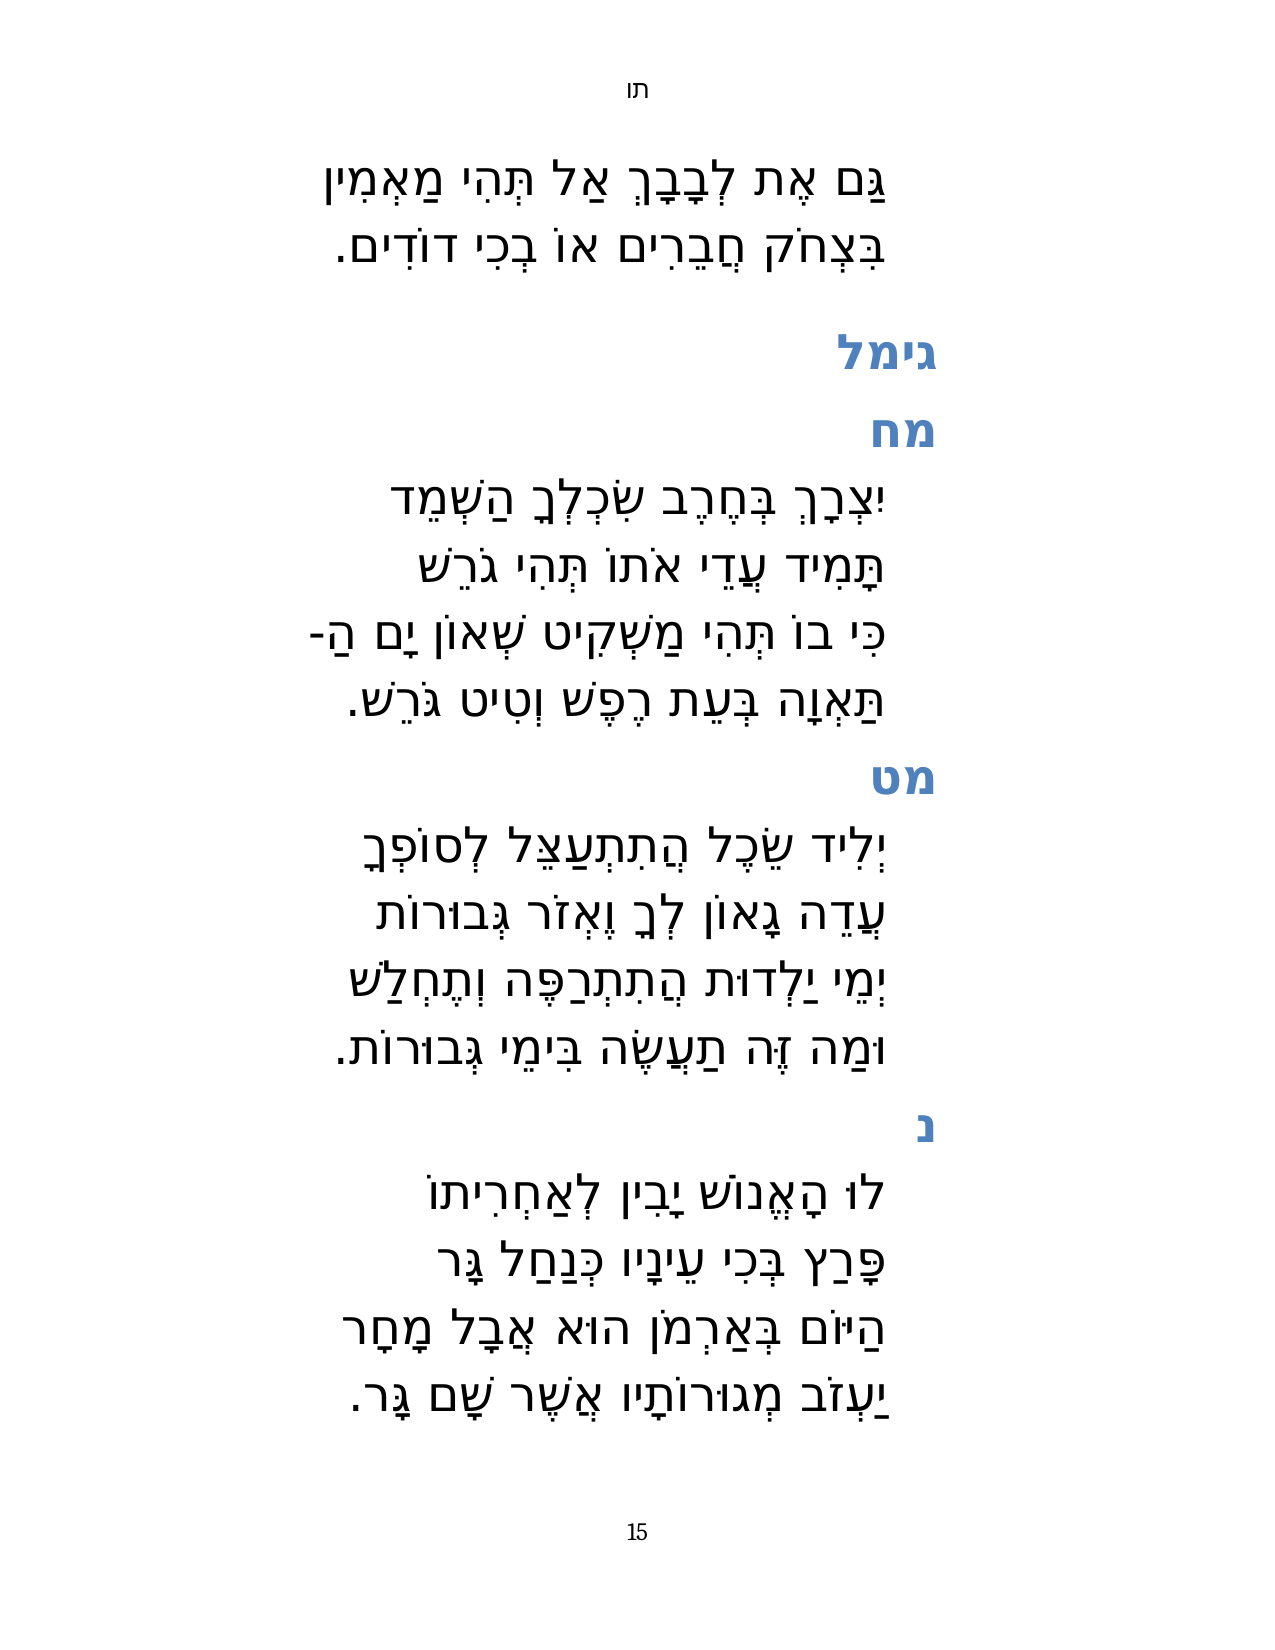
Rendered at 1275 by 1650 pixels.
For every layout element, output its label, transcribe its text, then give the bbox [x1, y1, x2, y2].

text תָּמִיד עֲדֵי אֹתוֹ תְּהִי גֹרֵשׁ [237, 537, 887, 593]
subtitle מח [187, 402, 937, 459]
text יַעְזֹב מְגוּרוֹתָיו אֲשֶׁר שָׁם גָּר. [237, 1366, 887, 1423]
text יִצְרָךְ בְּחֶרֶב שִׂכְלְךָ הַשְׁמֵד [237, 469, 887, 526]
text לוּ הָאֱנוֹשׁ יָבִין לְאַחְרִיתוֹ [237, 1164, 887, 1221]
text בִּצְחֹק חֲבֵרִים אוֹ בְכִי דוֹדִים. [237, 217, 887, 303]
subtitle מט [187, 749, 937, 806]
text יְלִיד שֵׂכֶל הֲתִתְעַצֵּל לְסוֹפְךָ [237, 817, 887, 873]
text גַּם אֶת לְבָבָךְ אַל תְּהִי מַאְמִין [237, 150, 887, 207]
text וּמַה זֶּה תַעֲשֶׂה בִּימֵי גְּבוּרוֹת. [237, 1019, 887, 1076]
text פָּרַץ בְּכִי עֵינָיו כְּנַחַל גָּר [237, 1231, 887, 1288]
subtitle גימל [187, 324, 937, 381]
text יְמֵי יַלְדוּת הֲתִתְרַפֶּה וְתֶחְלַשׁ [237, 951, 887, 1008]
text הַיּוֹם בְּאַרְמֹן הוּא אֲבָל מָחָר [237, 1299, 887, 1356]
text עֲדֵה גָאוֹן לְךָ וֶאְזֹר גְּבוּרוֹת [237, 884, 887, 941]
text כִּי בוֹ תְּהִי מַשְׁקִיט שְׁאוֹן יָם הַ- [237, 604, 887, 661]
subtitle נ [187, 1097, 937, 1153]
text תַּאְוָה בְּעֵת רֶפֶשׁ וְטִיט גֹּרֵשׁ. [237, 671, 887, 728]
